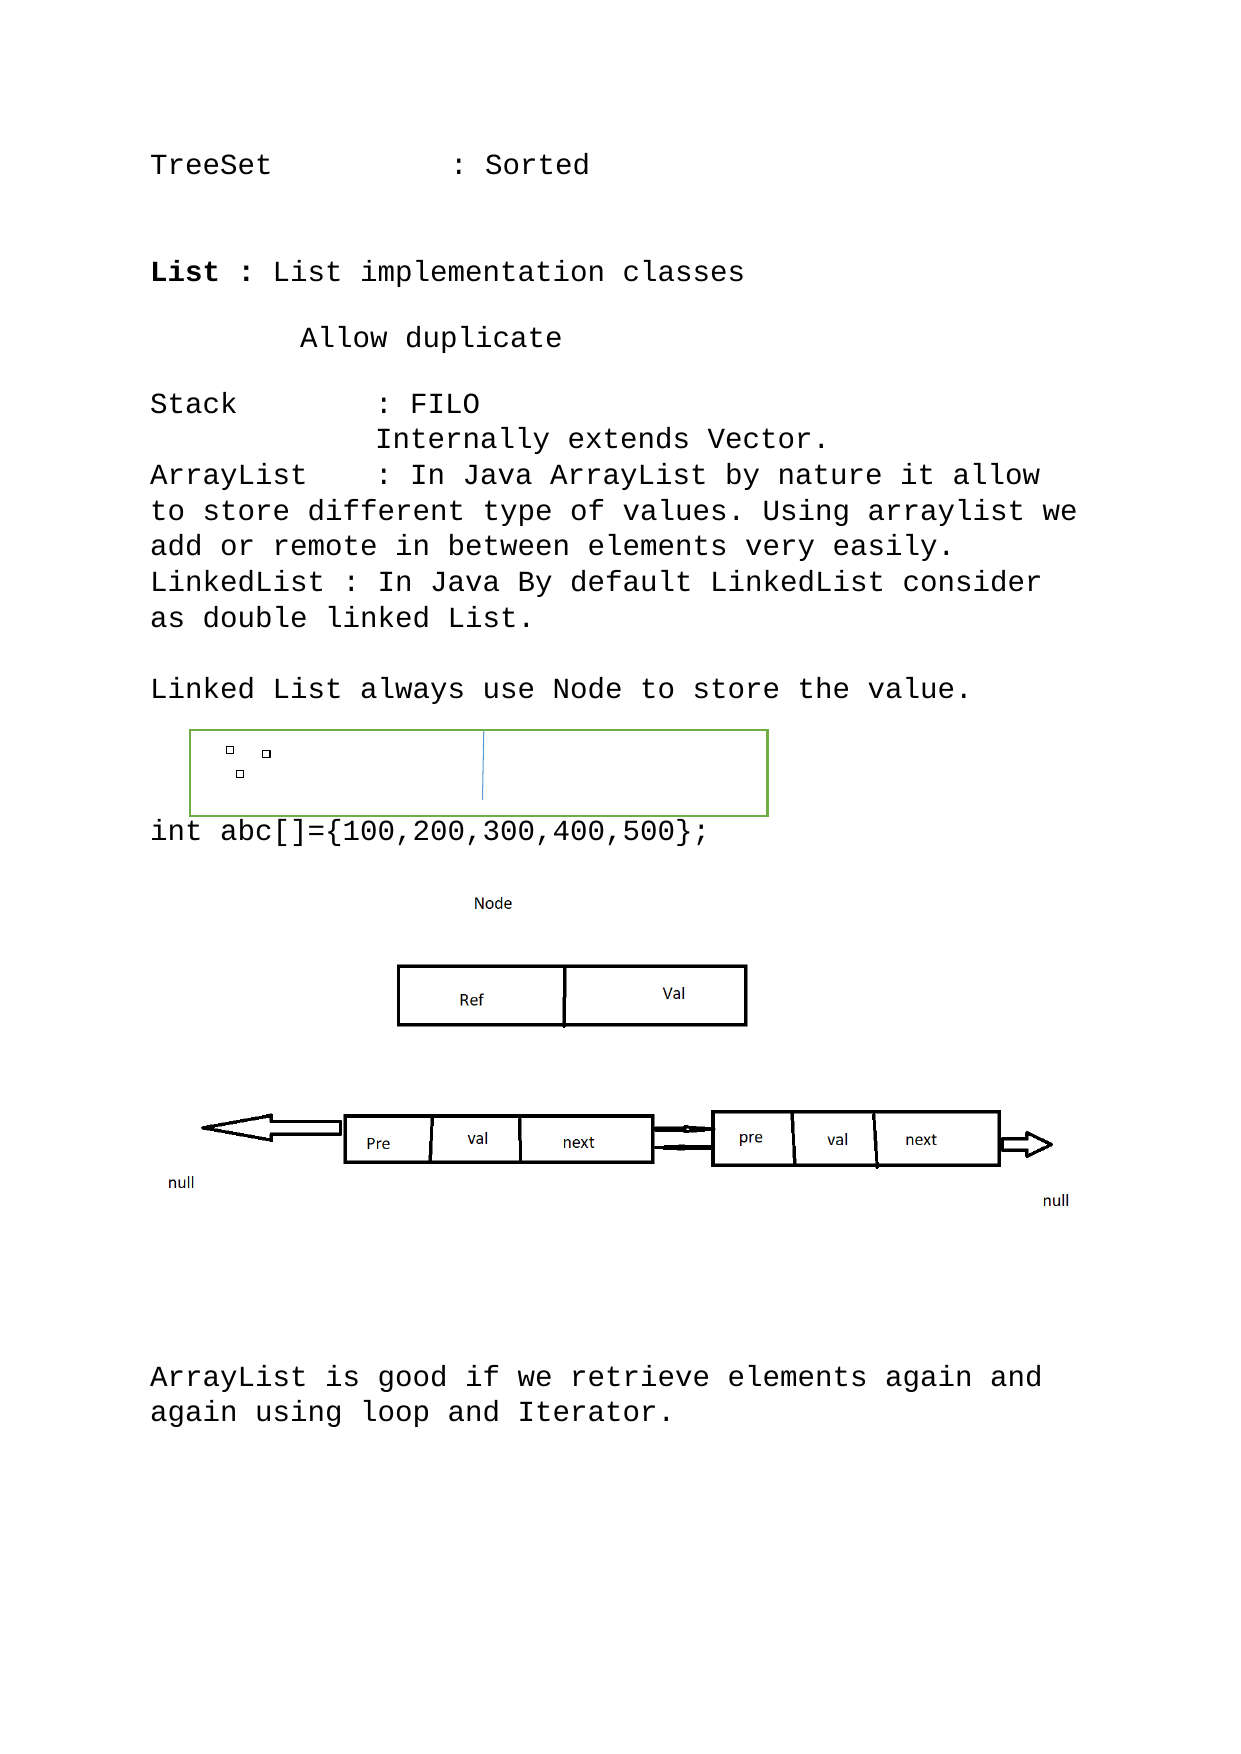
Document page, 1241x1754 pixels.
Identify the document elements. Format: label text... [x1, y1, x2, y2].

text LinkedList : In Java By default LinkedList consider as double linked List. [150, 567, 1090, 636]
text Stack : FILO [150, 389, 1090, 422]
text ArrayList : In Java ArrayList by nature it allow to store different type of values. Using arraylist we add or remote in between elements very easily. [150, 460, 1090, 564]
text TreeSet : Sorted [150, 150, 1090, 183]
text Allow duplicate [150, 323, 1090, 356]
text ArrayList is good if we retrieve elements again and again using loop and Iterator. [150, 1362, 1090, 1430]
text int abc[]={100,200,300,400,500}; [150, 816, 1090, 849]
picture [150, 887, 1089, 1253]
text Internally extends Vector. [150, 424, 1090, 458]
text List : List implementation classes [150, 257, 1090, 290]
text Linked List always use Node to store the value. [150, 674, 1090, 707]
